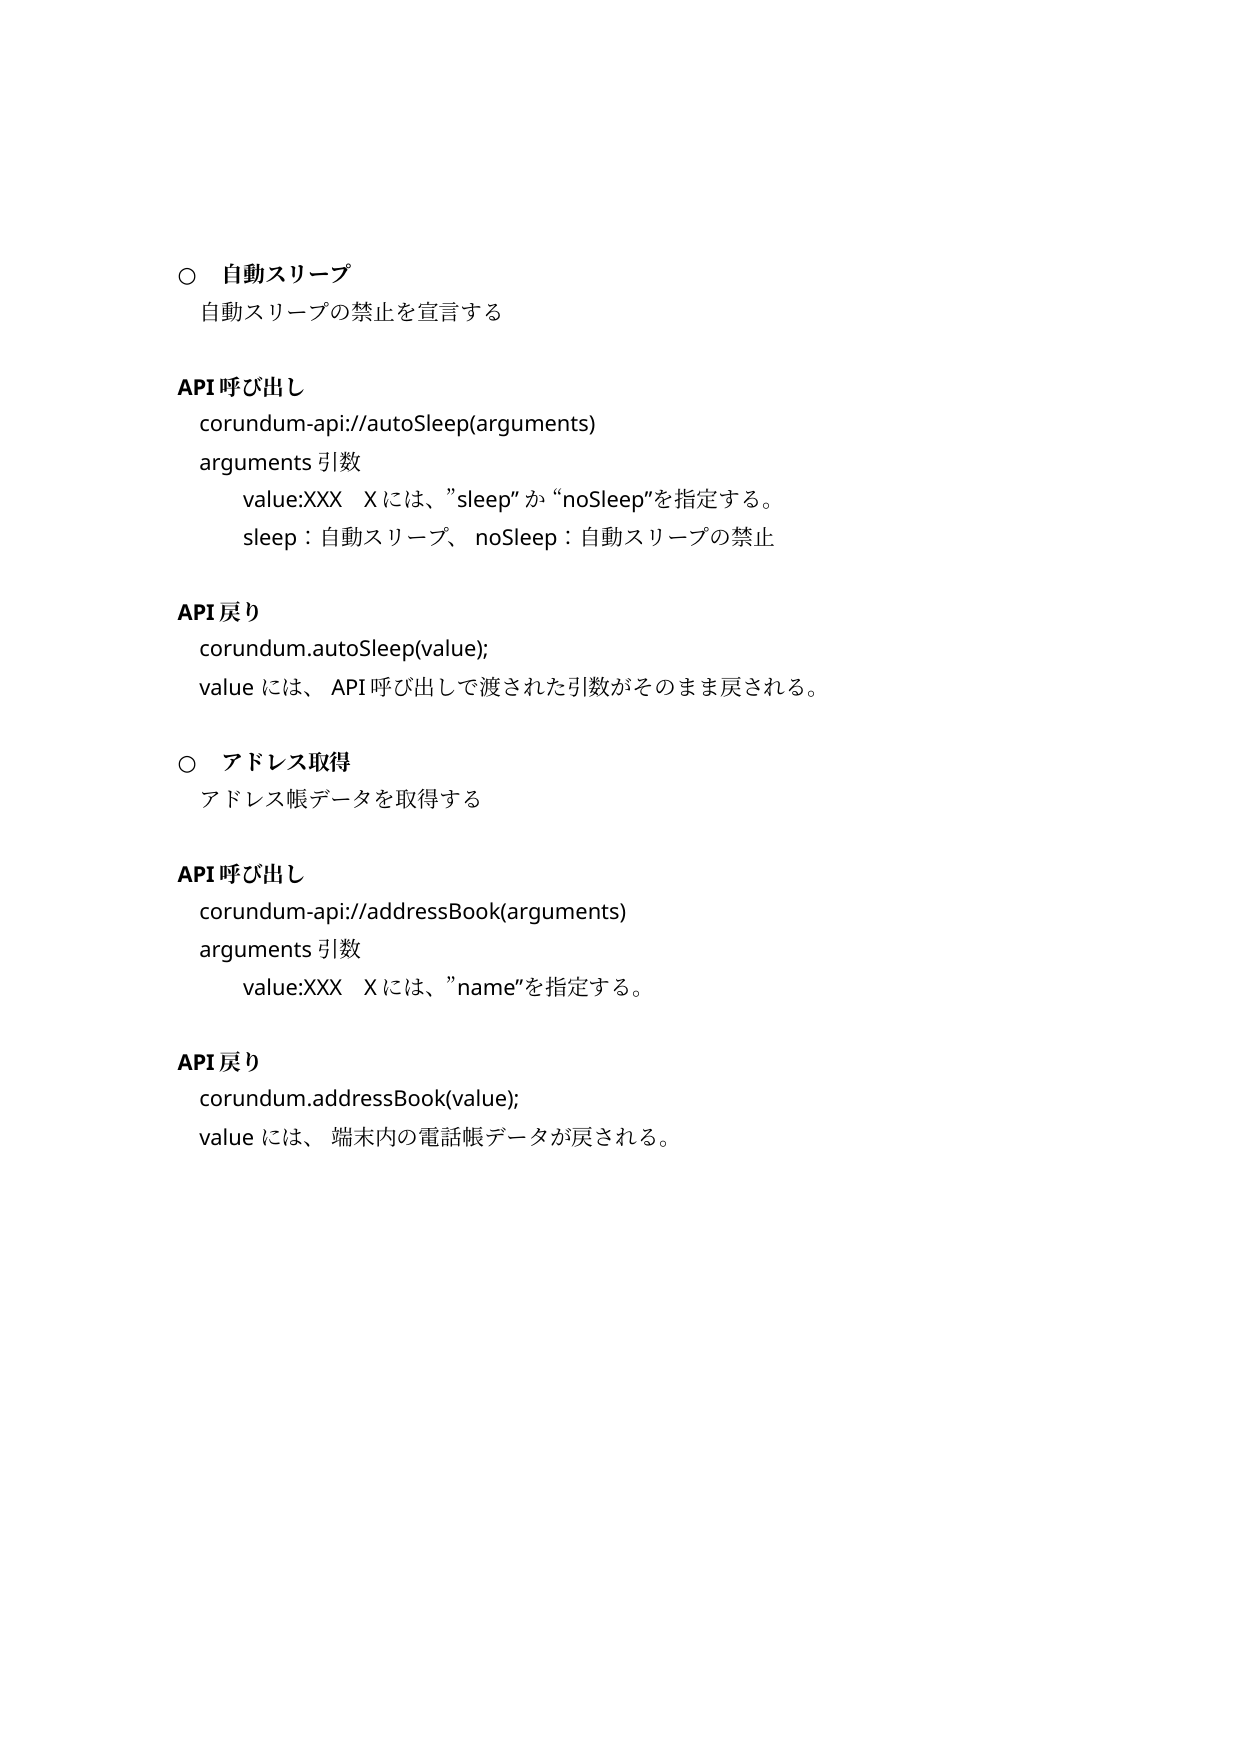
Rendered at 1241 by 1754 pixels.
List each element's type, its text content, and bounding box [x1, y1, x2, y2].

text value には、 端末内の電話帳データが戻される。 [199, 1117, 1063, 1154]
text value:XXX Xには、”name”を指定する。 [243, 967, 1063, 1004]
text API呼び出し [177, 367, 1063, 404]
text value:XXX Xには、”sleep” か “noSleep”を指定する。 [243, 479, 1063, 517]
text API戻り [177, 592, 1063, 629]
text arguments 引数 [199, 929, 1063, 967]
list アドレス取得 [177, 742, 1063, 779]
text sleep：自動スリープ、 noSleep：自動スリープの禁止 [243, 517, 1063, 554]
list 自動スリープ [177, 254, 1063, 292]
text corundum-api://addressBook(arguments) [199, 892, 1063, 929]
text API戻り [177, 1042, 1063, 1079]
text API呼び出し [177, 854, 1063, 892]
text 自動スリープの禁止を宣言する [199, 292, 1063, 329]
text value には、 API呼び出しで渡された引数がそのまま戻される。 [199, 667, 1063, 704]
text アドレス帳データを取得する [199, 779, 1063, 817]
text corundum.autoSleep(value); [199, 629, 1063, 667]
text corundum.addressBook(value); [199, 1079, 1063, 1117]
text corundum-api://autoSleep(arguments) [199, 404, 1063, 442]
text arguments 引数 [199, 442, 1063, 479]
